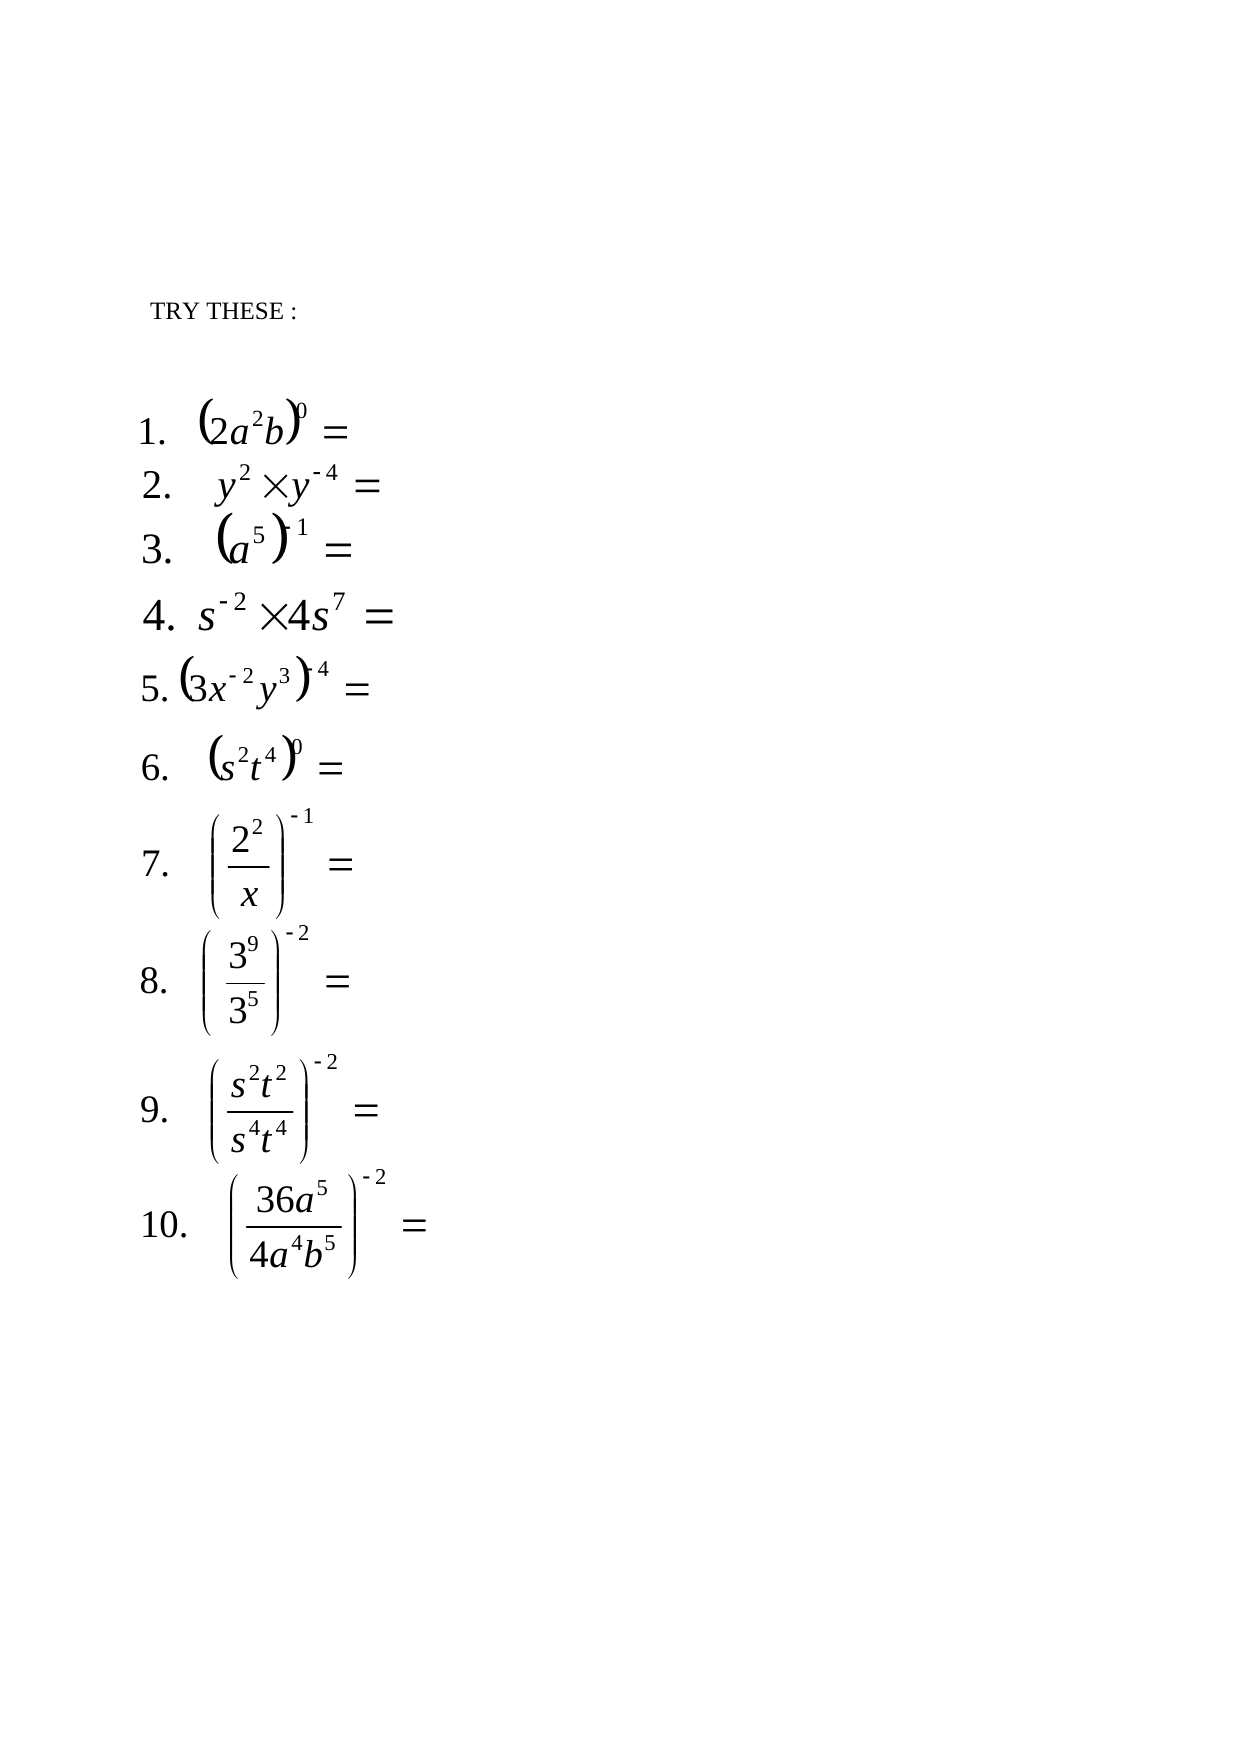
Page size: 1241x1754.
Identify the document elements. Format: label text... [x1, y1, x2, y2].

text TRY THESE : [150, 296, 1090, 325]
